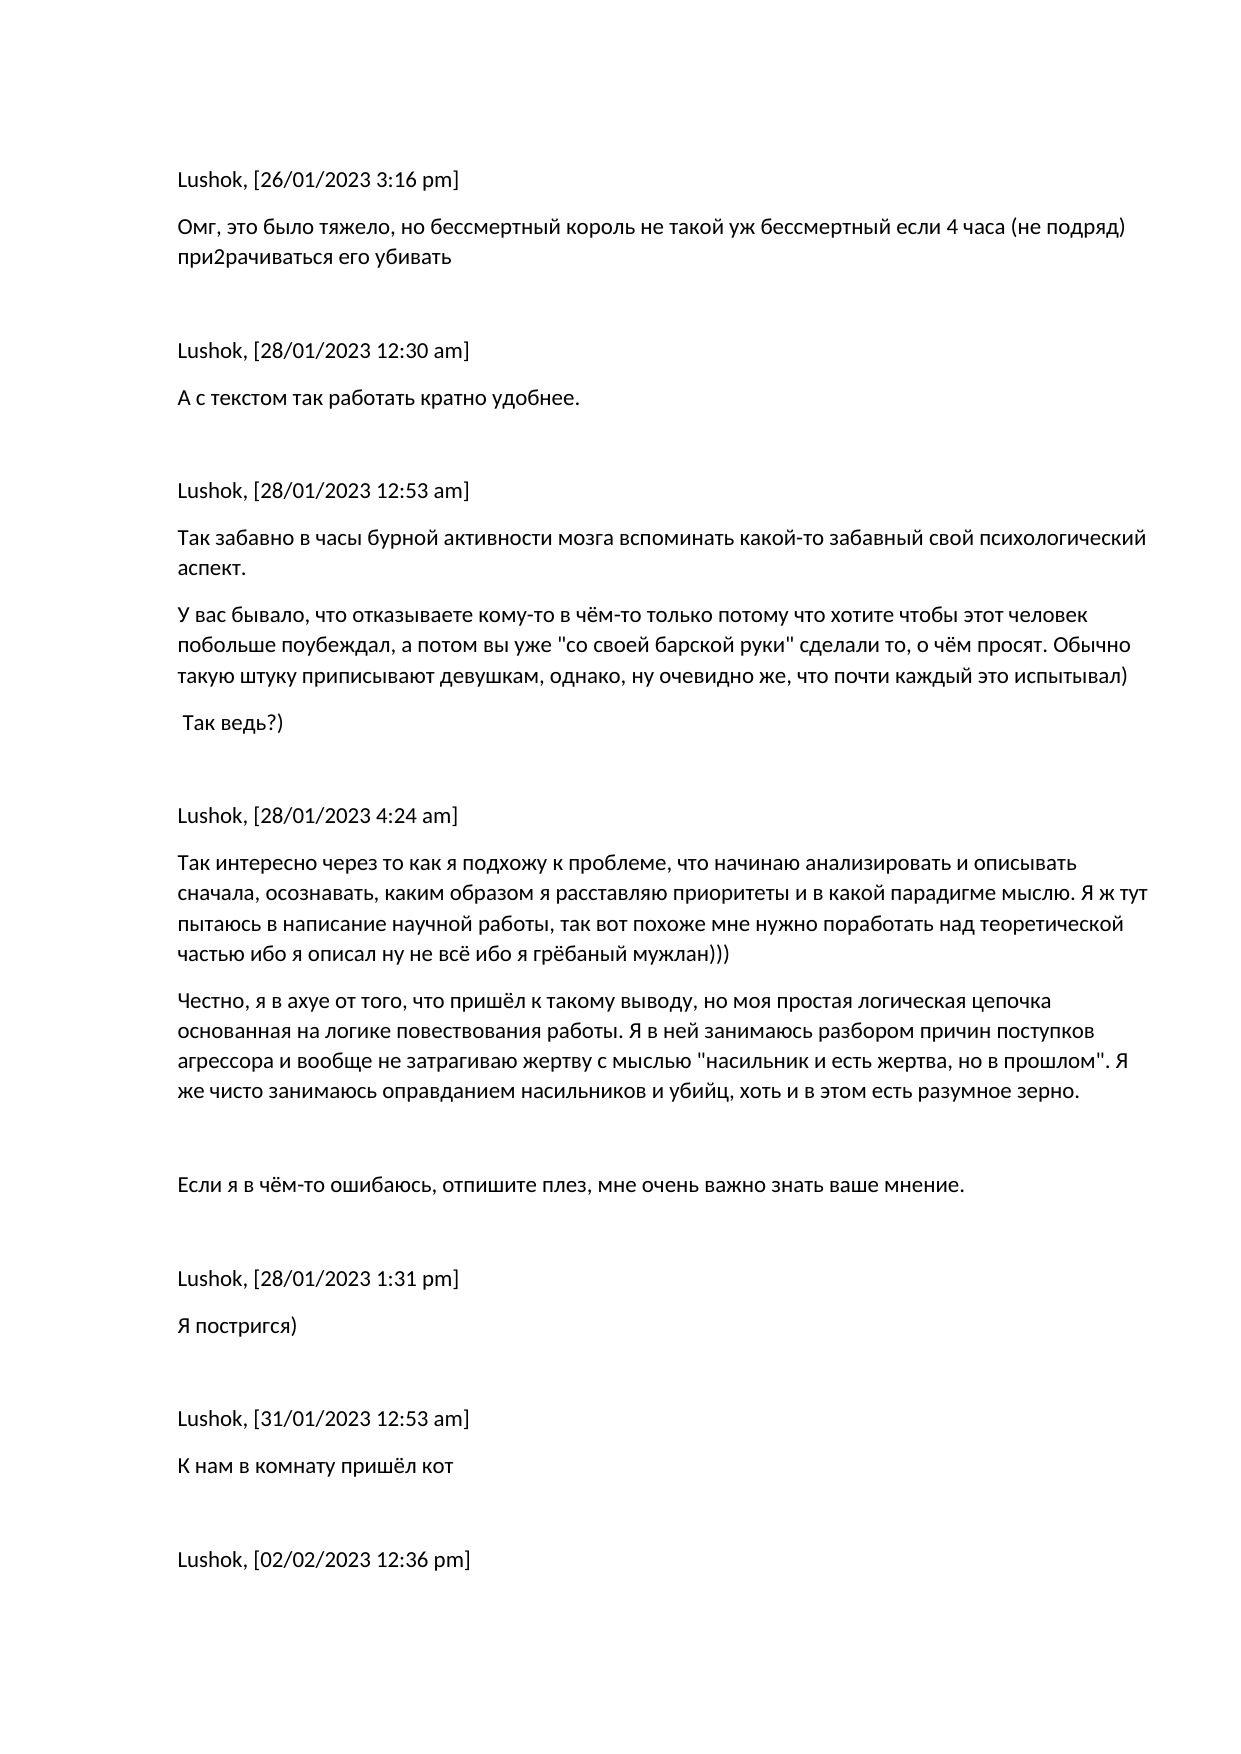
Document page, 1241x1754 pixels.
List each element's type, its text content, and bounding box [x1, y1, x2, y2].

text Если я в чём-то ошибаюсь, отпишите плез, мне очень важно знать ваше мнение. [177, 1170, 1152, 1198]
text Честно, я в ахуе от того, что пришёл к такому выводу, но моя простая логическая цепочка основанная на логике повествования работы. Я в ней занимаюсь разбором причин поступков агрессора и вообще не затрагиваю жертву с мыслью "насильник и есть жертва, но в прошлом". Я же чисто занимаюсь оправданием насильников и убийц, хоть и в этом есть разумное зерно. [177, 986, 1152, 1104]
text Lushok, [31/01/2023 12:53 am] [177, 1404, 1152, 1433]
text Lushok, [02/02/2023 12:36 pm] [177, 1545, 1152, 1573]
text Lushok, [28/01/2023 4:24 am] [177, 801, 1152, 829]
text Омг, это было тяжело, но бессмертный король не такой уж бессмертный если 4 часа (не подряд) при2рачиваться его убивать [177, 212, 1152, 270]
text Так интересно через то как я подхожу к проблеме, что начинаю анализировать и описывать сначала, осознавать, каким образом я расставляю приоритеты и в какой парадигме мыслю. Я ж тут пытаюсь в написание научной работы, так вот похоже мне нужно поработать над теоретической частью ибо я описал ну не всё ибо я грёбаный мужлан))) [177, 848, 1152, 967]
text Lushok, [28/01/2023 12:30 am] [177, 336, 1152, 364]
text Lushok, [28/01/2023 12:53 am] [177, 476, 1152, 504]
text А с текстом так работать кратно удобнее. [177, 383, 1152, 411]
text Lushok, [28/01/2023 1:31 pm] [177, 1264, 1152, 1292]
text Lushok, [26/01/2023 3:16 pm] [177, 165, 1152, 193]
text К нам в комнату пришёл кот [177, 1451, 1152, 1479]
text У вас бывало, что отказываете кому-то в чём-то только потому что хотите чтобы этот человек побольше поубеждал, а потом вы уже "со своей барской руки" сделали то, о чём просят. Обычно такую штуку приписывают девушкам, однако, ну очевидно же, что почти каждый это испытывал) [177, 600, 1152, 689]
text Так ведь?) [177, 708, 1152, 736]
text Я постригся) [177, 1311, 1152, 1339]
text Так забавно в часы бурной активности мозга вспоминать какой-то забавный свой психологический аспект. [177, 523, 1152, 582]
